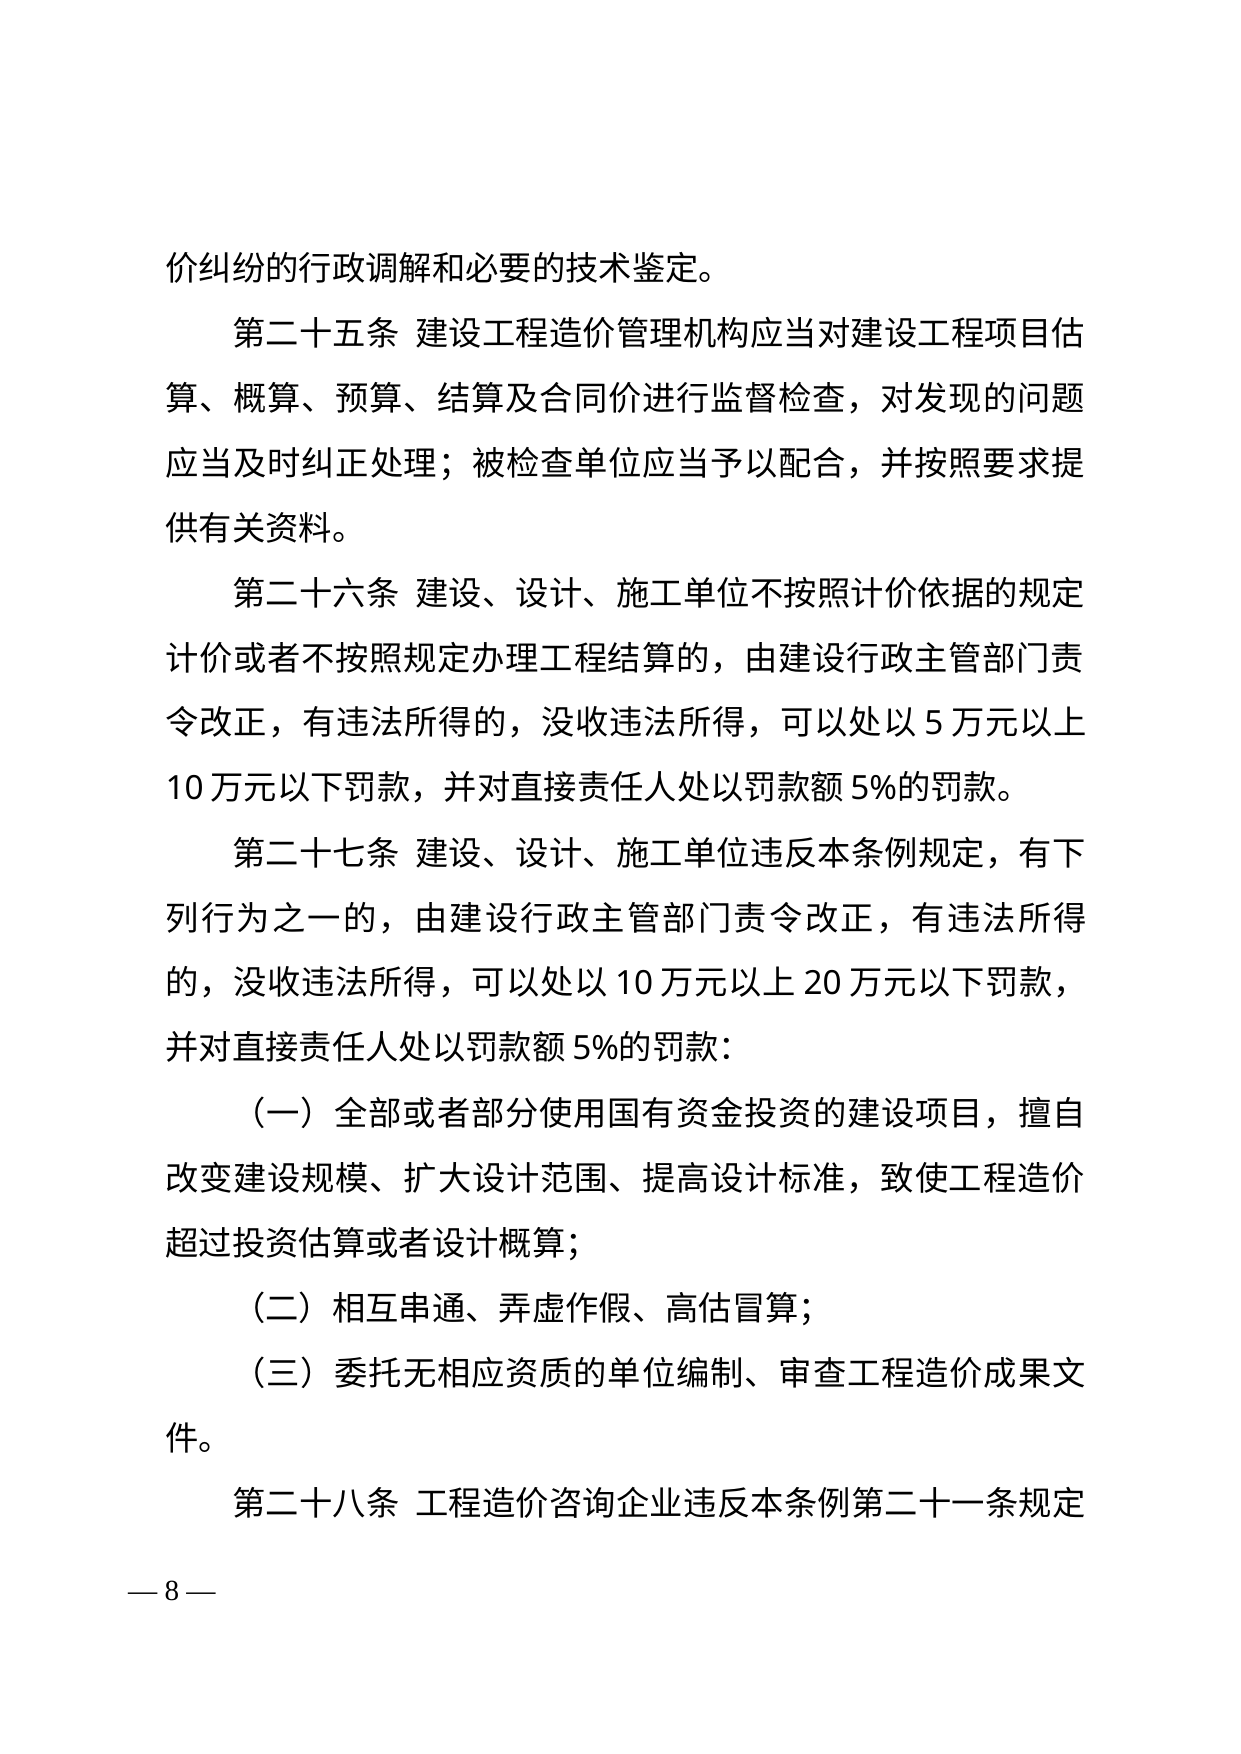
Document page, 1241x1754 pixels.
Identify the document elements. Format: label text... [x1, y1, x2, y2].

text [165, 233, 1087, 298]
text 第二十七条 建设、设计、施工单位违反本条例规定，有下列行为之一的，由建设行政主管部门责令改正，有违法所得的，没收违法所得，可以处以10万元以上20万元以下罚款，并对直接责任人处以罚款额5%的罚款： [165, 818, 1087, 1078]
text 第二十五条 建设工程造价管理机构应当对建设工程项目估算、概算、预算、结算及合同价进行监督检查，对发现的问题应当及时纠正处理；被检查单位应当予以配合，并按照要求提供有关资料。 [165, 298, 1087, 558]
text （一）全部或者部分使用国有资金投资的建设项目，擅自改变建设规模、扩大设计范围、提高设计标准，致使工程造价超过投资估算或者设计概算； [165, 1078, 1087, 1273]
text 第二十六条 建设、设计、施工单位不按照计价依据的规定计价或者不按照规定办理工程结算的，由建设行政主管部门责令改正，有违法所得的，没收违法所得，可以处以5万元以上10万元以下罚款，并对直接责任人处以罚款额5%的罚款。 [165, 558, 1087, 818]
text （二）相互串通、弄虚作假、高估冒算； [165, 1273, 1087, 1338]
text （三）委托无相应资质的单位编制、审查工程造价成果文件。 [165, 1338, 1087, 1468]
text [165, 1468, 1087, 1533]
